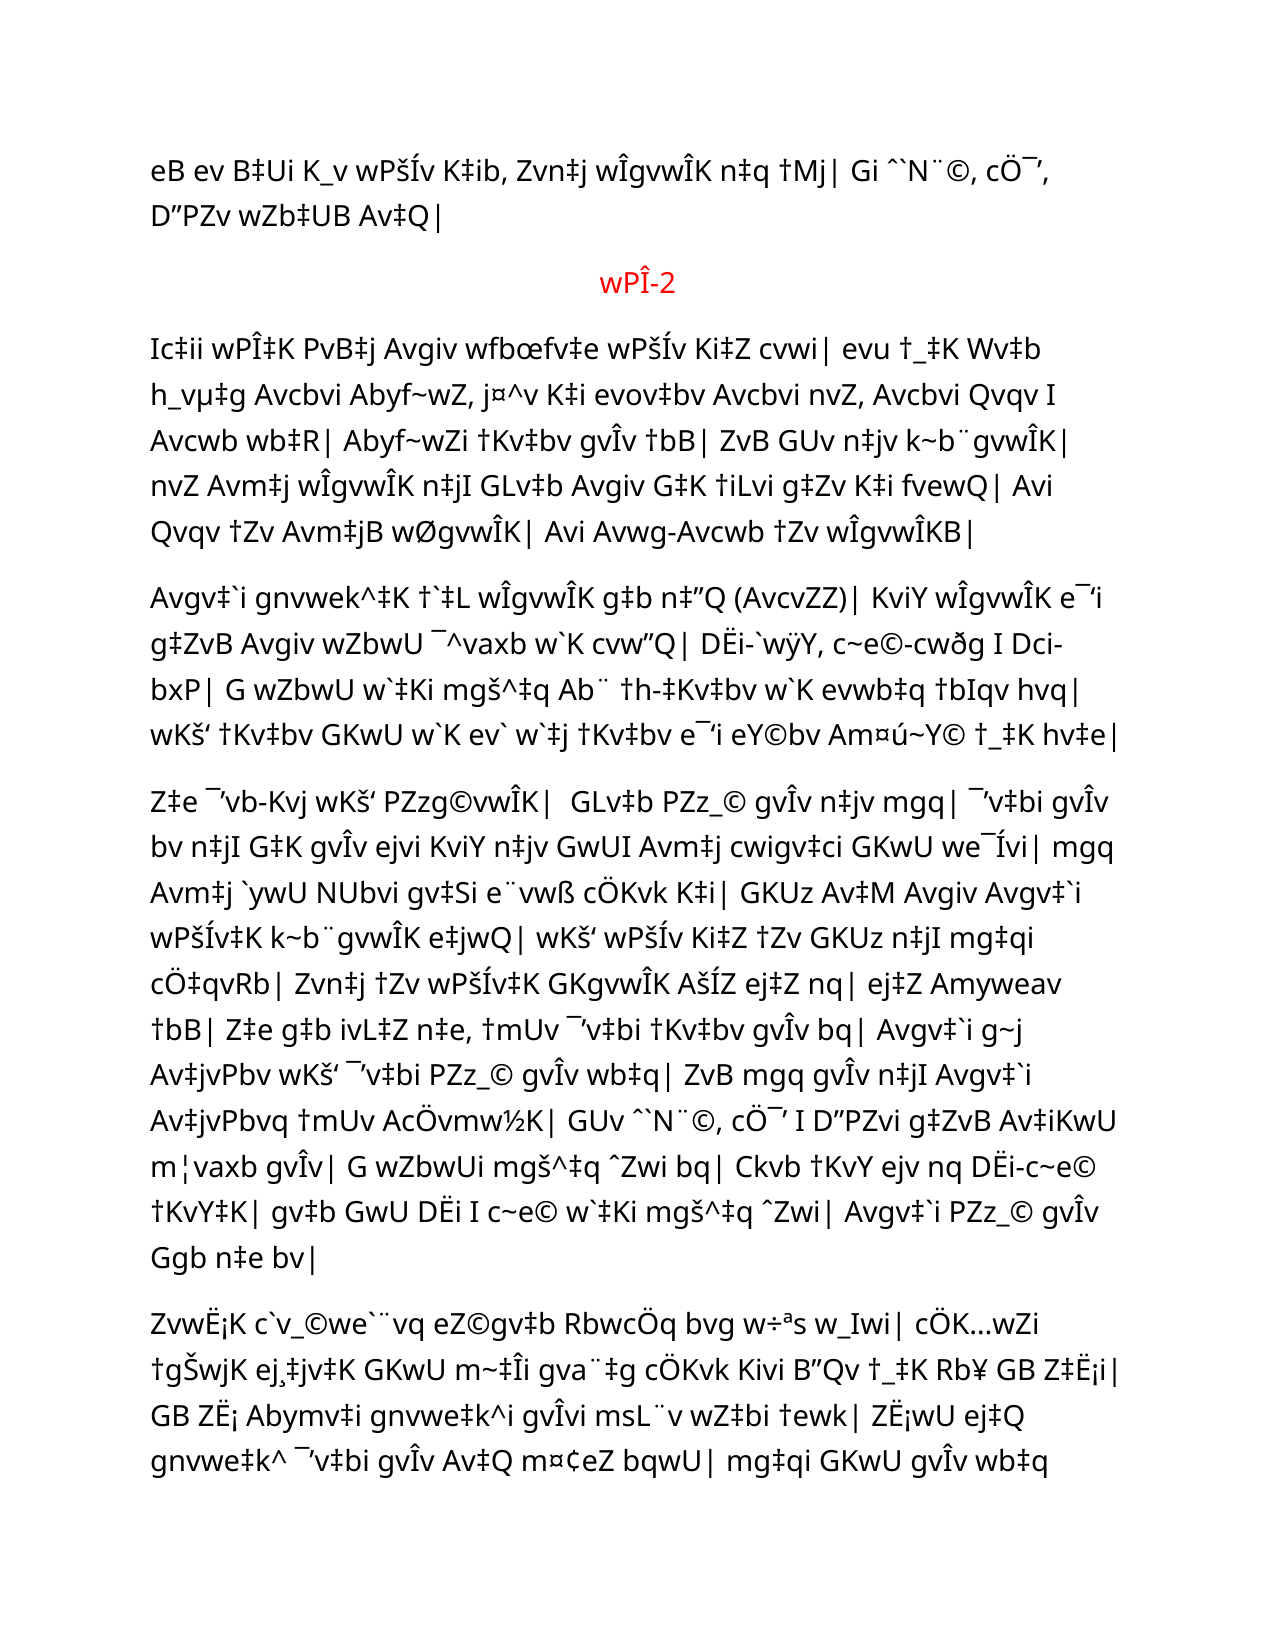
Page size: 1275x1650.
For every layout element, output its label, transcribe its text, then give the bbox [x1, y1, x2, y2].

text Avgv‡`i gnvwek^‡K †`‡L wÎgvwÎK g‡b n‡”Q (AvcvZZ)| KviY wÎgvwÎK e¯‘i g‡ZvB Avgiv wZbwU ¯^vaxb w`K cvw”Q| DËi-`wÿY, c~e©-cwðg I Dci-bxP| G wZbwU w`‡Ki mgš^‡q Ab¨ †h-‡Kv‡bv w`K evwb‡q †bIqv hvq| wKš‘ †Kv‡bv GKwU w`K ev` w`‡j †Kv‡bv e¯‘i eY©bv Am¤ú~Y© †_‡K hv‡e| [150, 577, 1125, 754]
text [150, 150, 1125, 235]
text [150, 1303, 1125, 1480]
text wPÎ-2 [150, 262, 1125, 302]
text Z‡e ¯’vb-Kvj wKš‘ PZzg©vwÎK| GLv‡b PZz_© gvÎv n‡jv mgq| ¯’v‡bi gvÎv bv n‡jI G‡K gvÎv ejvi KviY n‡jv GwUI Avm‡j cwigv‡ci GKwU we¯Ívi| mgq Avm‡j `ywU NUbvi gv‡Si e¨vwß cÖKvk K‡i| GKUz Av‡M Avgiv Avgv‡`i wPšÍv‡K k~b¨gvwÎK e‡jwQ| wKš‘ wPšÍv Ki‡Z †Zv GKUz n‡jI mg‡qi cÖ‡qvRb| Zvn‡j †Zv wPšÍv‡K GKgvwÎK AšÍZ ej‡Z nq| ej‡Z Amyweav †bB| Z‡e g‡b ivL‡Z n‡e, †mUv ¯’v‡bi †Kv‡bv gvÎv bq| Avgv‡`i g~j Av‡jvPbv wKš‘ ¯’v‡bi PZz_© gvÎv wb‡q| ZvB mgq gvÎv n‡jI Avgv‡`i Av‡jvPbvq †mUv AcÖvmw½K| GUv ˆ`N¨©, cÖ¯’ I D”PZvi g‡ZvB Av‡iKwU m¦vaxb gvÎv| G wZbwUi mgš^‡q ˆZwi bq| Ckvb †KvY ejv nq DËi-c~e© †KvY‡K| gv‡b GwU DËi I c~e© w`‡Ki mgš^‡q ˆZwi| Avgv‡`i PZz_© gvÎv Ggb n‡e bv| [150, 781, 1125, 1277]
text Ic‡ii wPÎ‡K PvB‡j Avgiv wfbœfv‡e wPšÍv Ki‡Z cvwi| evu †_‡K Wv‡b h_vµ‡g Avcbvi Abyf~wZ, j¤^v K‡i evov‡bv Avcbvi nvZ, Avcbvi Qvqv I Avcwb wb‡R| Abyf~wZi †Kv‡bv gvÎv †bB| ZvB GUv n‡jv k~b¨gvwÎK| nvZ Avm‡j wÎgvwÎK n‡jI GLv‡b Avgiv G‡K †iLvi g‡Zv K‡i fvewQ| Avi Qvqv †Zv Avm‡jB wØgvwÎK| Avi Avwg-Avcwb †Zv wÎgvwÎKB| [150, 328, 1125, 551]
